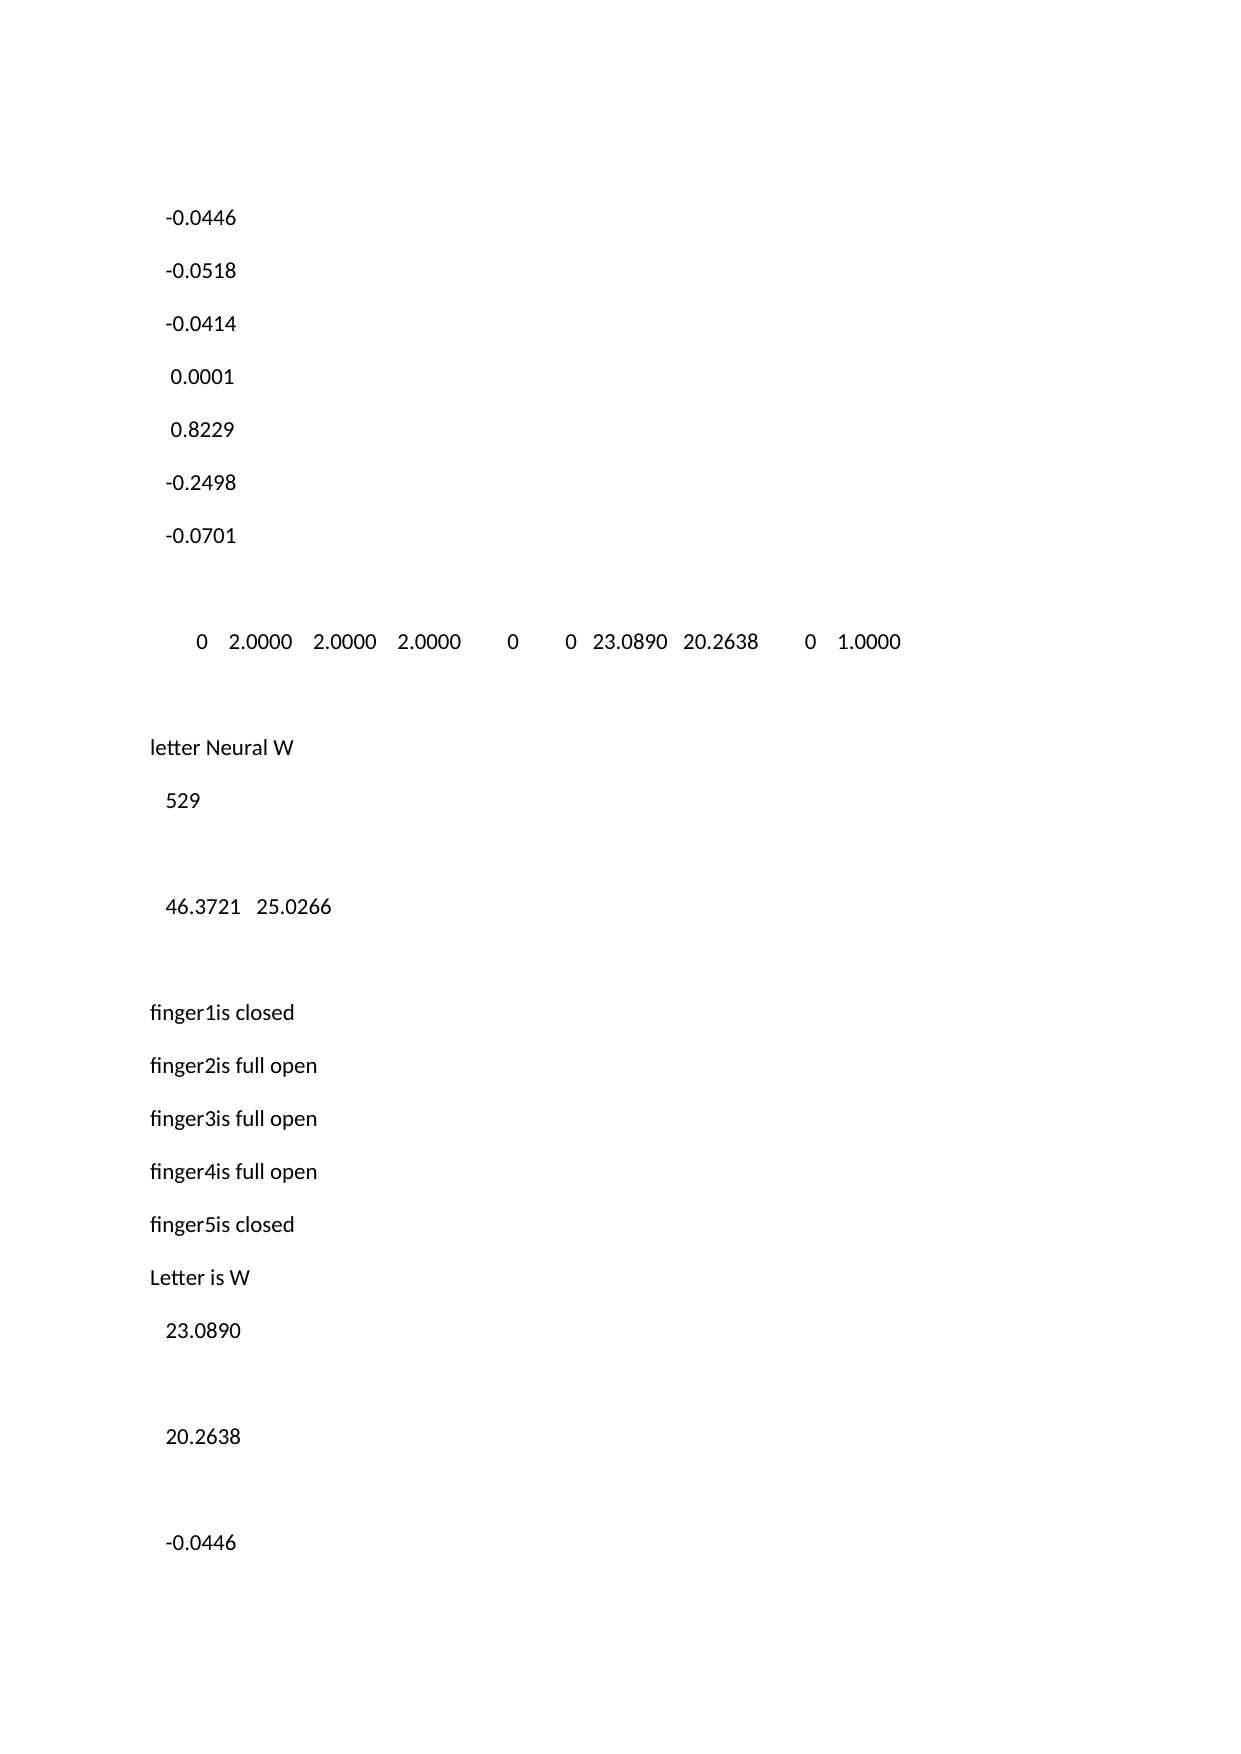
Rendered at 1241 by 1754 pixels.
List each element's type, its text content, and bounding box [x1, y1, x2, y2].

text finger1is closed [150, 998, 1090, 1026]
text -0.0701 [150, 521, 1090, 549]
text -0.0446 [150, 1528, 1090, 1557]
text -0.2498 [150, 468, 1090, 496]
text -0.0414 [150, 309, 1090, 337]
text finger4is full open [150, 1157, 1090, 1185]
text Letter is W [150, 1263, 1090, 1291]
text 529 [150, 786, 1090, 814]
text 46.3721 25.0266 [150, 892, 1090, 920]
text finger5is closed [150, 1210, 1090, 1238]
text 0.8229 [150, 415, 1090, 443]
text finger2is full open [150, 1051, 1090, 1079]
text letter Neural W [150, 733, 1090, 761]
text finger3is full open [150, 1104, 1090, 1132]
text 0 2.0000 2.0000 2.0000 0 0 23.0890 20.2638 0 1.0000 [150, 627, 1090, 655]
text -0.0446 [150, 203, 1090, 231]
text 20.2638 [150, 1422, 1090, 1451]
text -0.0518 [150, 256, 1090, 284]
text 23.0890 [150, 1316, 1090, 1344]
text 0.0001 [150, 362, 1090, 390]
